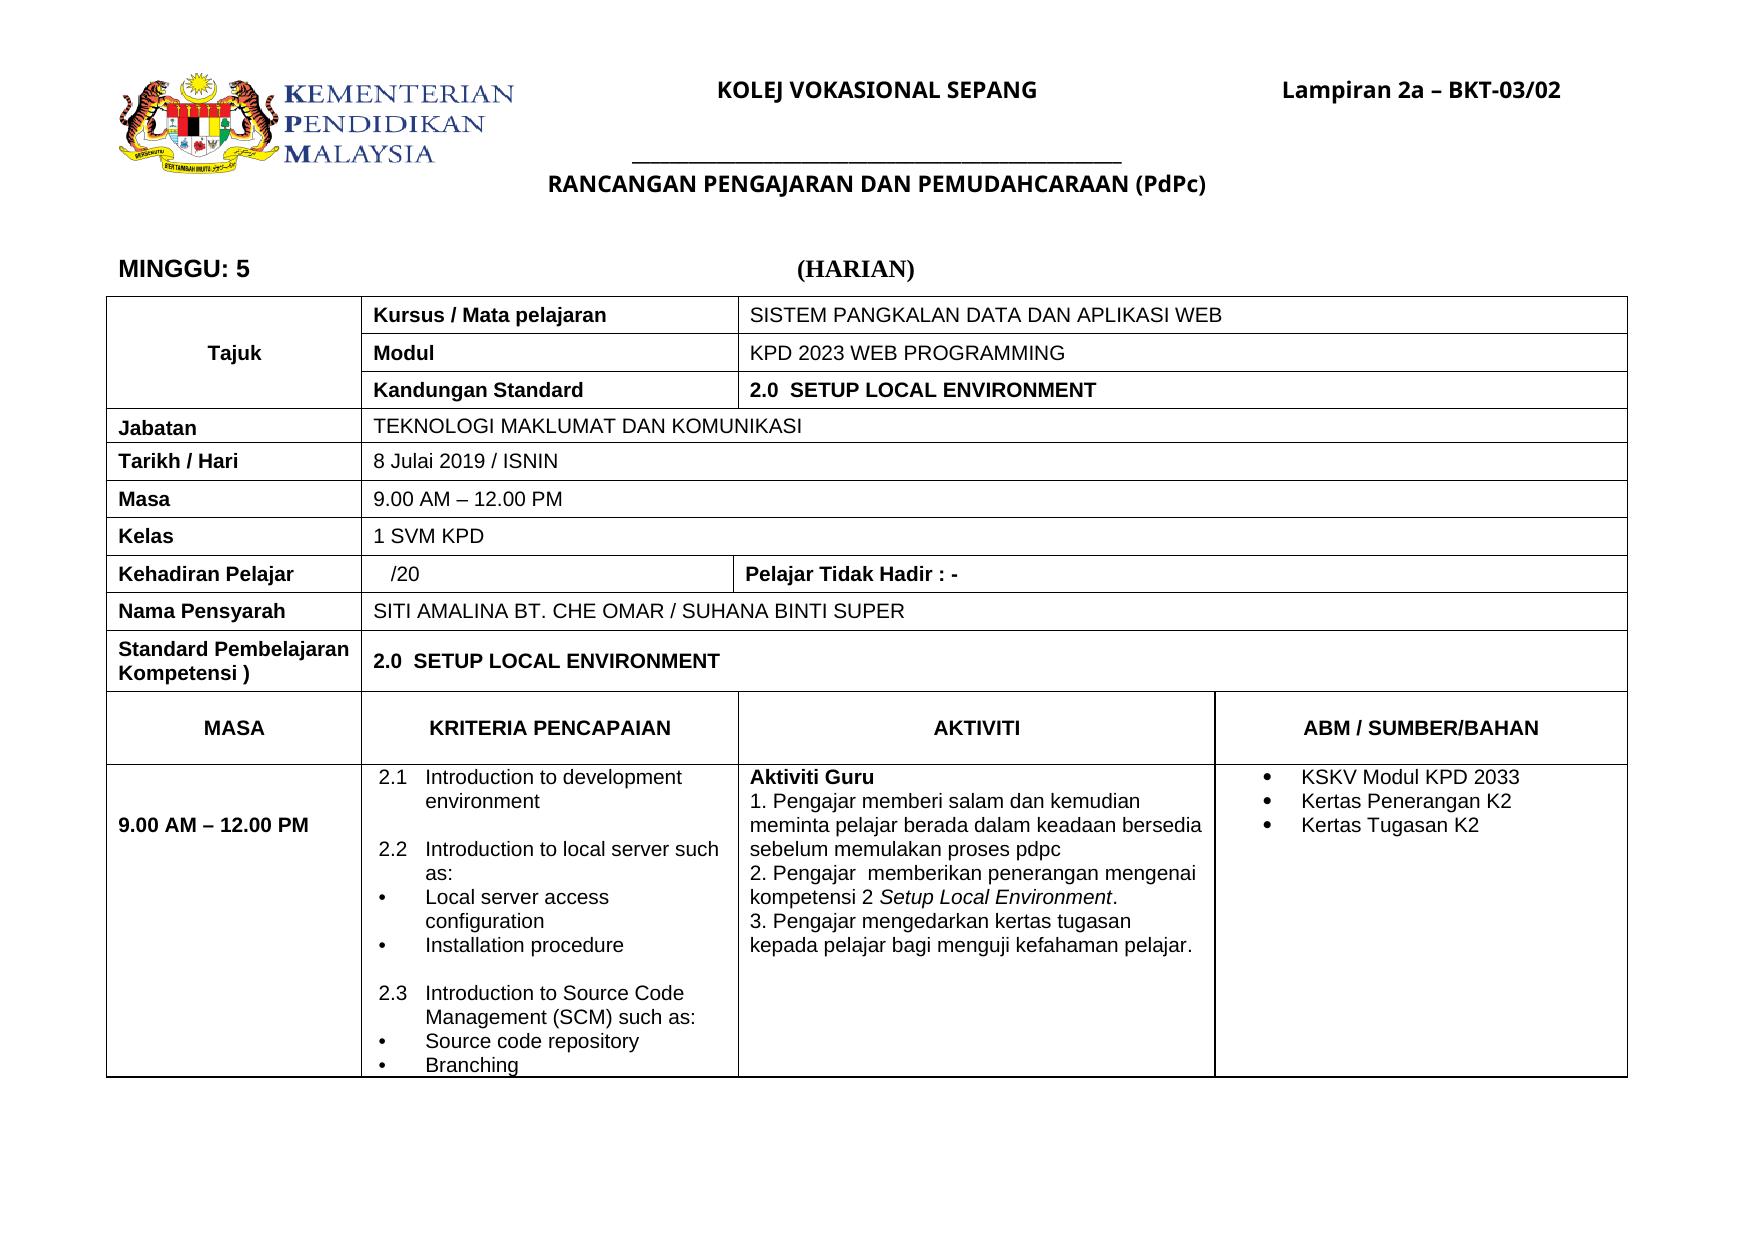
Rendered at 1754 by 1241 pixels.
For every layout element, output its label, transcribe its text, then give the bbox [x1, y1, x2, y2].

table_cell KPD 2023 WEB PROGRAMMING [739, 334, 1627, 371]
table_cell Modul [362, 334, 738, 371]
table_cell Pelajar Tidak Hadir : - [734, 556, 1627, 592]
table_cell 9.00 AM – 12.00 PM [362, 481, 1627, 517]
table_cell 2.0 SETUP LOCAL ENVIRONMENT [739, 372, 1627, 408]
table_cell /20 [362, 556, 733, 592]
table_cell 9.00 AM – 12.00 PM [107, 765, 361, 1076]
table_cell KSKV Modul KPD 2033 Kertas Penerangan K2 Kertas Tugasan K2 [1216, 765, 1627, 1076]
table_header Tajuk [107, 297, 361, 408]
table_cell 2.0 SETUP LOCAL ENVIRONMENT [362, 631, 1627, 691]
table_cell Jabatan [107, 409, 361, 442]
table_cell Nama Pensyarah [107, 593, 361, 629]
table_header SISTEM PANGKALAN DATA DAN APLIKASI WEB [739, 297, 1627, 333]
picture [118, 73, 514, 174]
table_cell ABM / SUMBER/BAHAN [1216, 692, 1627, 764]
table_cell KRITERIA PENCAPAIAN [362, 692, 738, 764]
table_cell 8 Julai 2019 / ISNIN [362, 443, 1627, 479]
table_cell AKTIVITI [739, 692, 1214, 764]
text MINGGU: 5 (HARIAN) [118, 254, 1636, 283]
table_cell Masa [107, 481, 361, 517]
table_cell Kelas [107, 518, 361, 554]
table_cell SITI AMALINA BT. CHE OMAR / SUHANA BINTI SUPER [362, 593, 1627, 629]
table_cell Kandungan Standard [362, 372, 738, 408]
table_header Kursus / Mata pelajaran [362, 297, 738, 333]
table_cell TEKNOLOGI MAKLUMAT DAN KOMUNIKASI [362, 409, 1627, 442]
table_cell Standard Pembelajaran Kompetensi ) [107, 631, 361, 691]
table_cell Kehadiran Pelajar [107, 556, 361, 592]
table_cell Tarikh / Hari [107, 443, 361, 479]
table_cell 1 SVM KPD [362, 518, 1627, 554]
table_cell MASA [107, 692, 361, 764]
